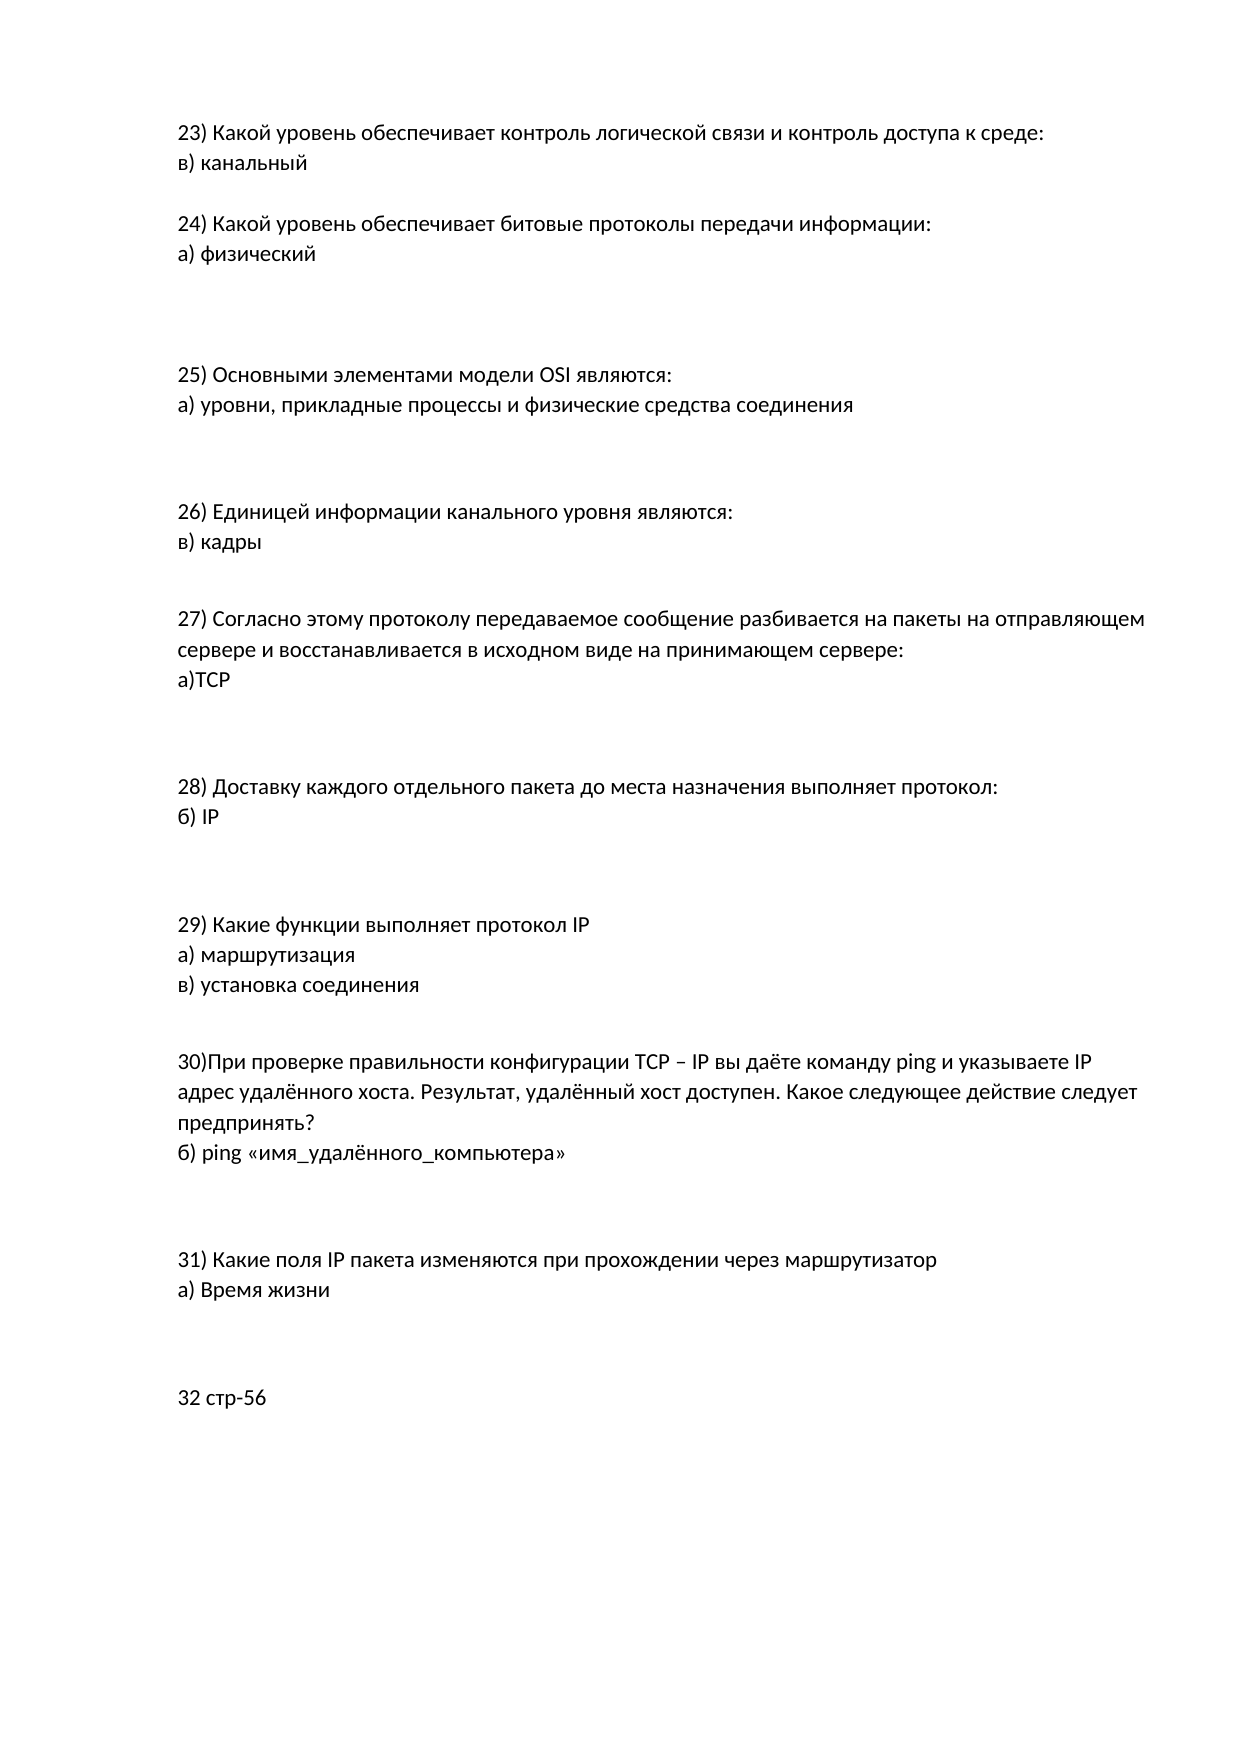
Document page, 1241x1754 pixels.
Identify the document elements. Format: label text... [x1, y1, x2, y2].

text 29) Какие функции выполняет протокол IP а) маршрутизация в) установка соединения [177, 879, 1152, 998]
text 28) Доставку каждого отдельного пакета до места назначения выполняет протокол: б) IP [177, 742, 1152, 861]
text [177, 118, 1152, 448]
text 31) Какие поля IP пакета изменяются при прохождении через маршрутизатор а) Время жизни [177, 1215, 1152, 1334]
text 27) Согласно этому протоколу передаваемое сообщение разбивается на пакеты на отправляющем сервере и восстанавливается в исходном виде на принимающем сервере: а)TCP [177, 574, 1152, 723]
text 26) Единицей информации канального уровня являются: в) кадры [177, 467, 1152, 556]
text 30)При проверке правильности конфигурации TCP – IP вы даёте команду ping и указываете IP адрес удалённого хоста. Результат, удалённый хост доступен. Какое следующее действие следует предпринять? б) ping «имя_удалённого_компьютера» [177, 1017, 1152, 1196]
text 32 стр-56 [177, 1352, 1152, 1411]
